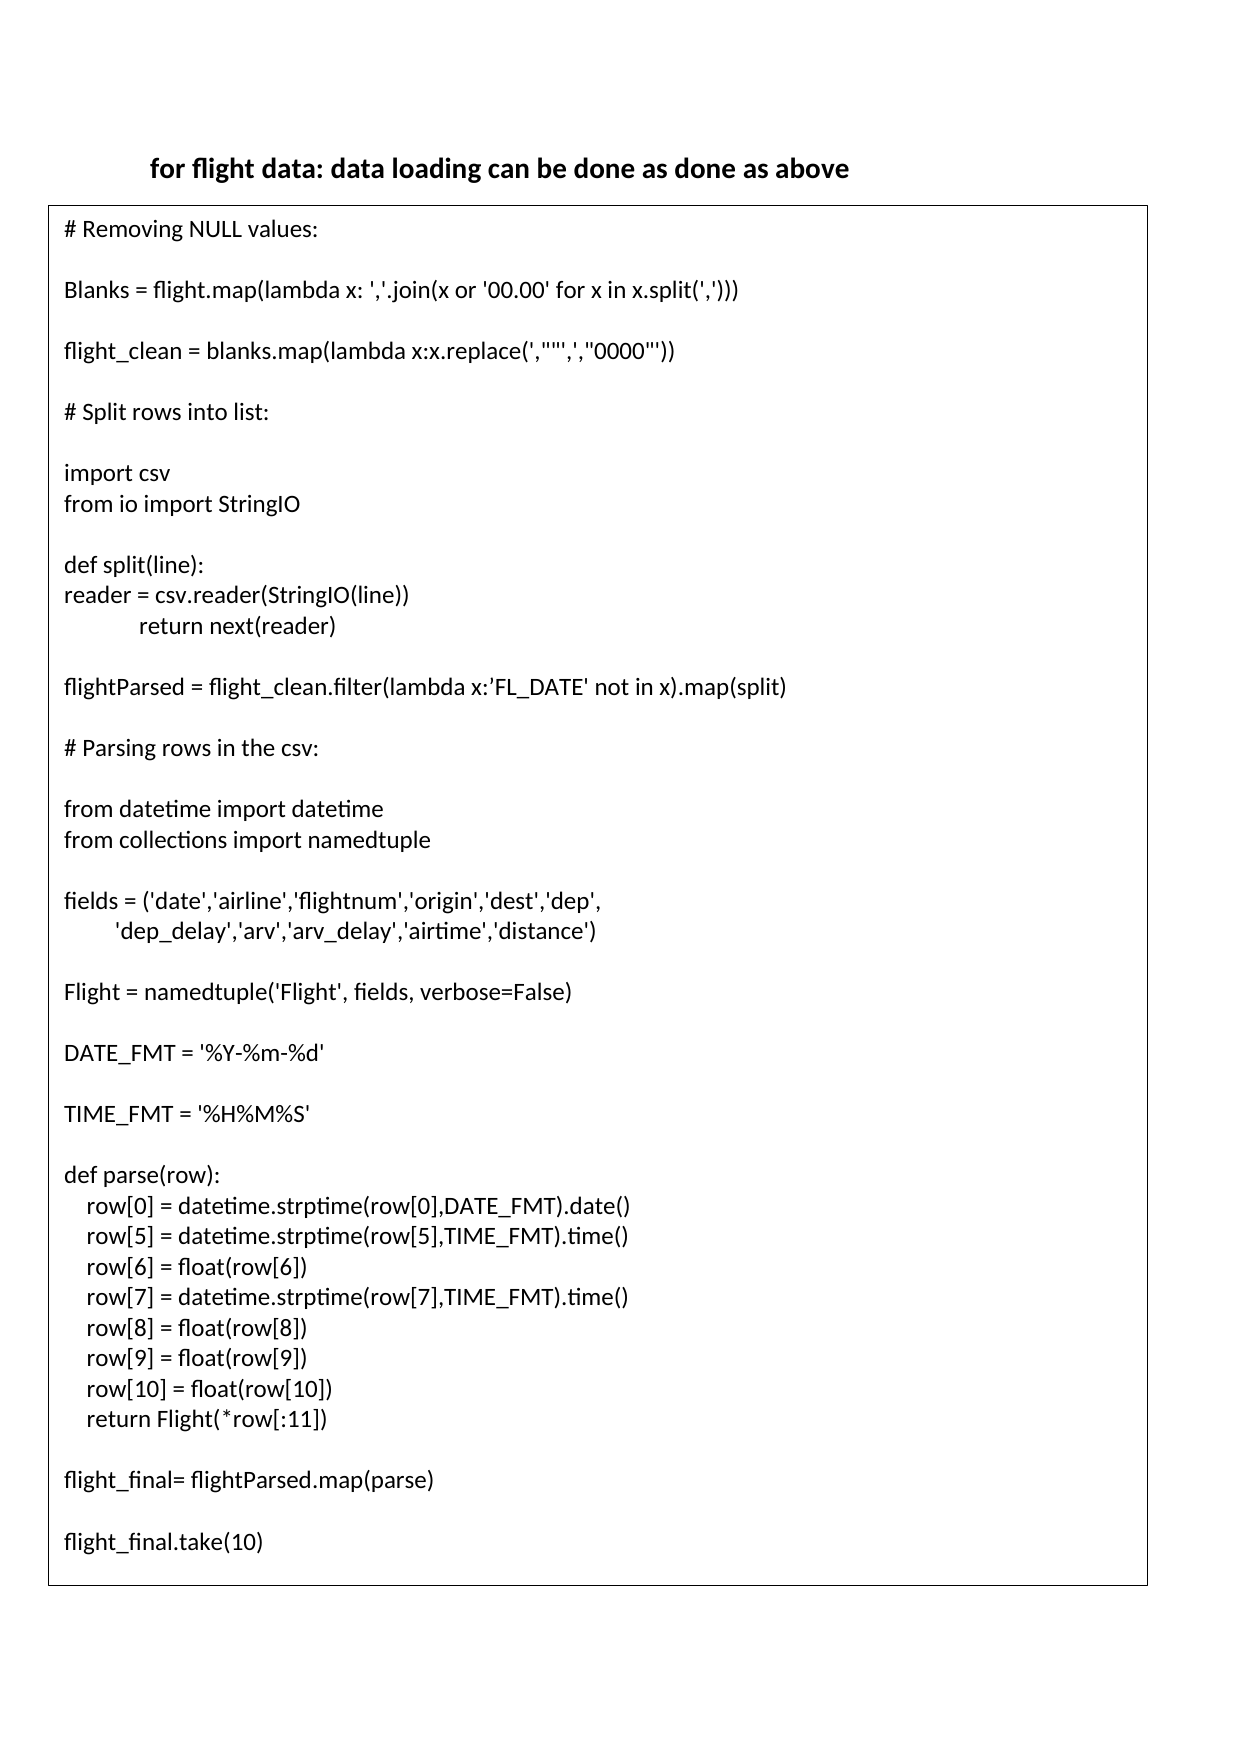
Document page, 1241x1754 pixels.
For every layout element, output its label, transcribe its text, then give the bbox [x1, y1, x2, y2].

text for flight data: data loading can be done as done as above [150, 150, 1090, 186]
